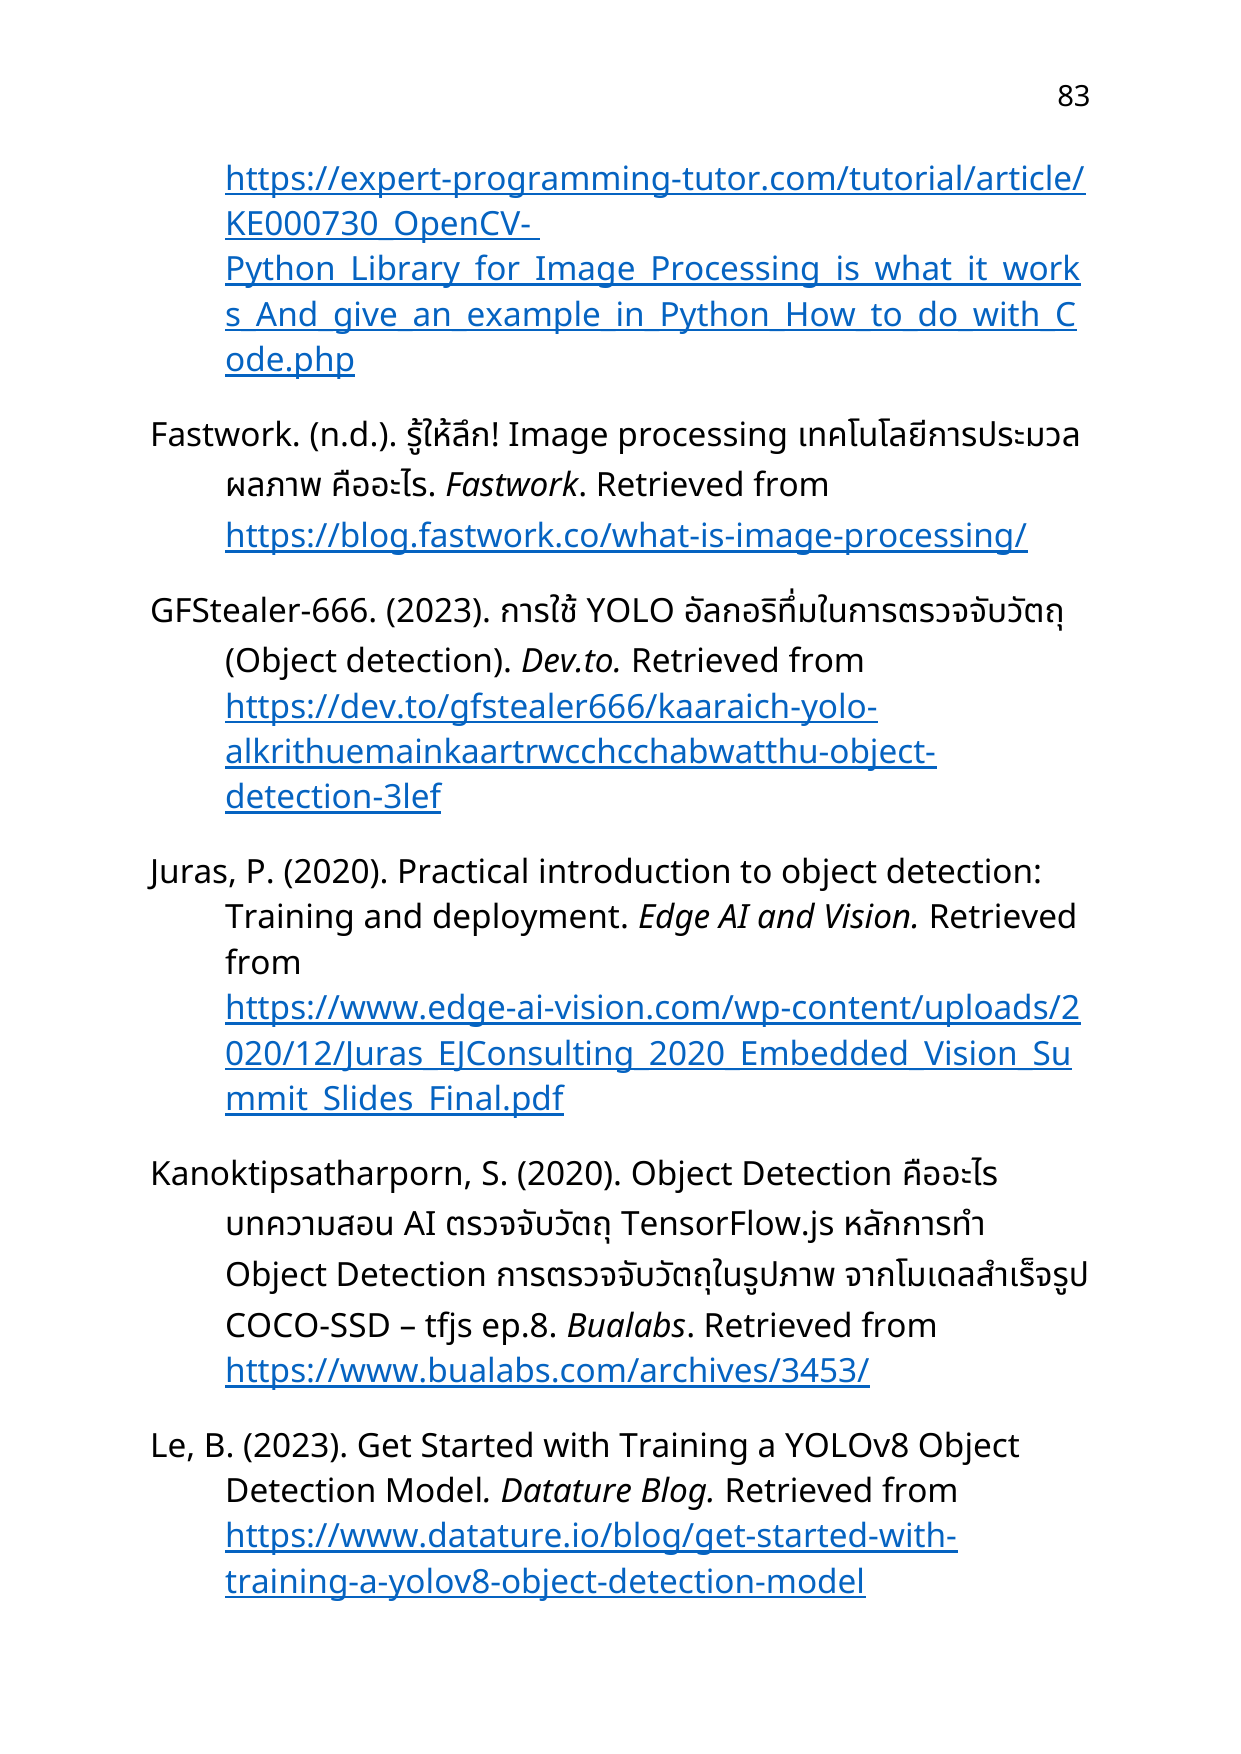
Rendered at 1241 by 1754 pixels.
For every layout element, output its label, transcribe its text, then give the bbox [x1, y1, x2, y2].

text Kanoktipsatharporn, S. (2020). Object Detection คืออะไร บทความสอน AI ตรวจจับวัตถุ TensorFlow.js หลักการทำ Object Detection การตรวจจับวัตถุในรูปภาพ จากโมเดลสำเร็จรูป COCO-SSD – tfjs ep.8. Bualabs. Retrieved from https://www.bualabs.com/archives/3453/ [150, 1149, 1090, 1392]
text Juras, P. (2020). Practical introduction to object detection: Training and deployment. Edge AI and Vision. Retrieved from https://www.edge-ai-vision.com/wp-content/uploads/2020/12/Juras_EJConsulting_2020_Embedded_Vision_Summit_Slides_Final.pdf [150, 848, 1090, 1120]
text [150, 154, 1090, 381]
text Le, B. (2023). Get Started with Training a YOLOv8 Object Detection Model. Datature Blog. Retrieved from https://www.datature.io/blog/get-started-with-training-a-yolov8-object-detection-model [150, 1421, 1090, 1603]
text GFStealer-666. (2023). การใช้ YOLO อัลกอริทึ่มในการตรวจจับวัตถุ (Object detection). Dev.to. Retrieved from https://dev.to/gfstealer666/kaaraich-yolo-alkrithuemainkaartrwcchcchabwatthu-object-detection-3lef [150, 586, 1090, 819]
text Fastwork. (n.d.). รู้ให้ลึก! Image processing เทคโนโลยีการประมวลผลภาพ คืออะไร. Fastwork. Retrieved from https://blog.fastwork.co/what-is-image-processing/ [150, 411, 1090, 557]
